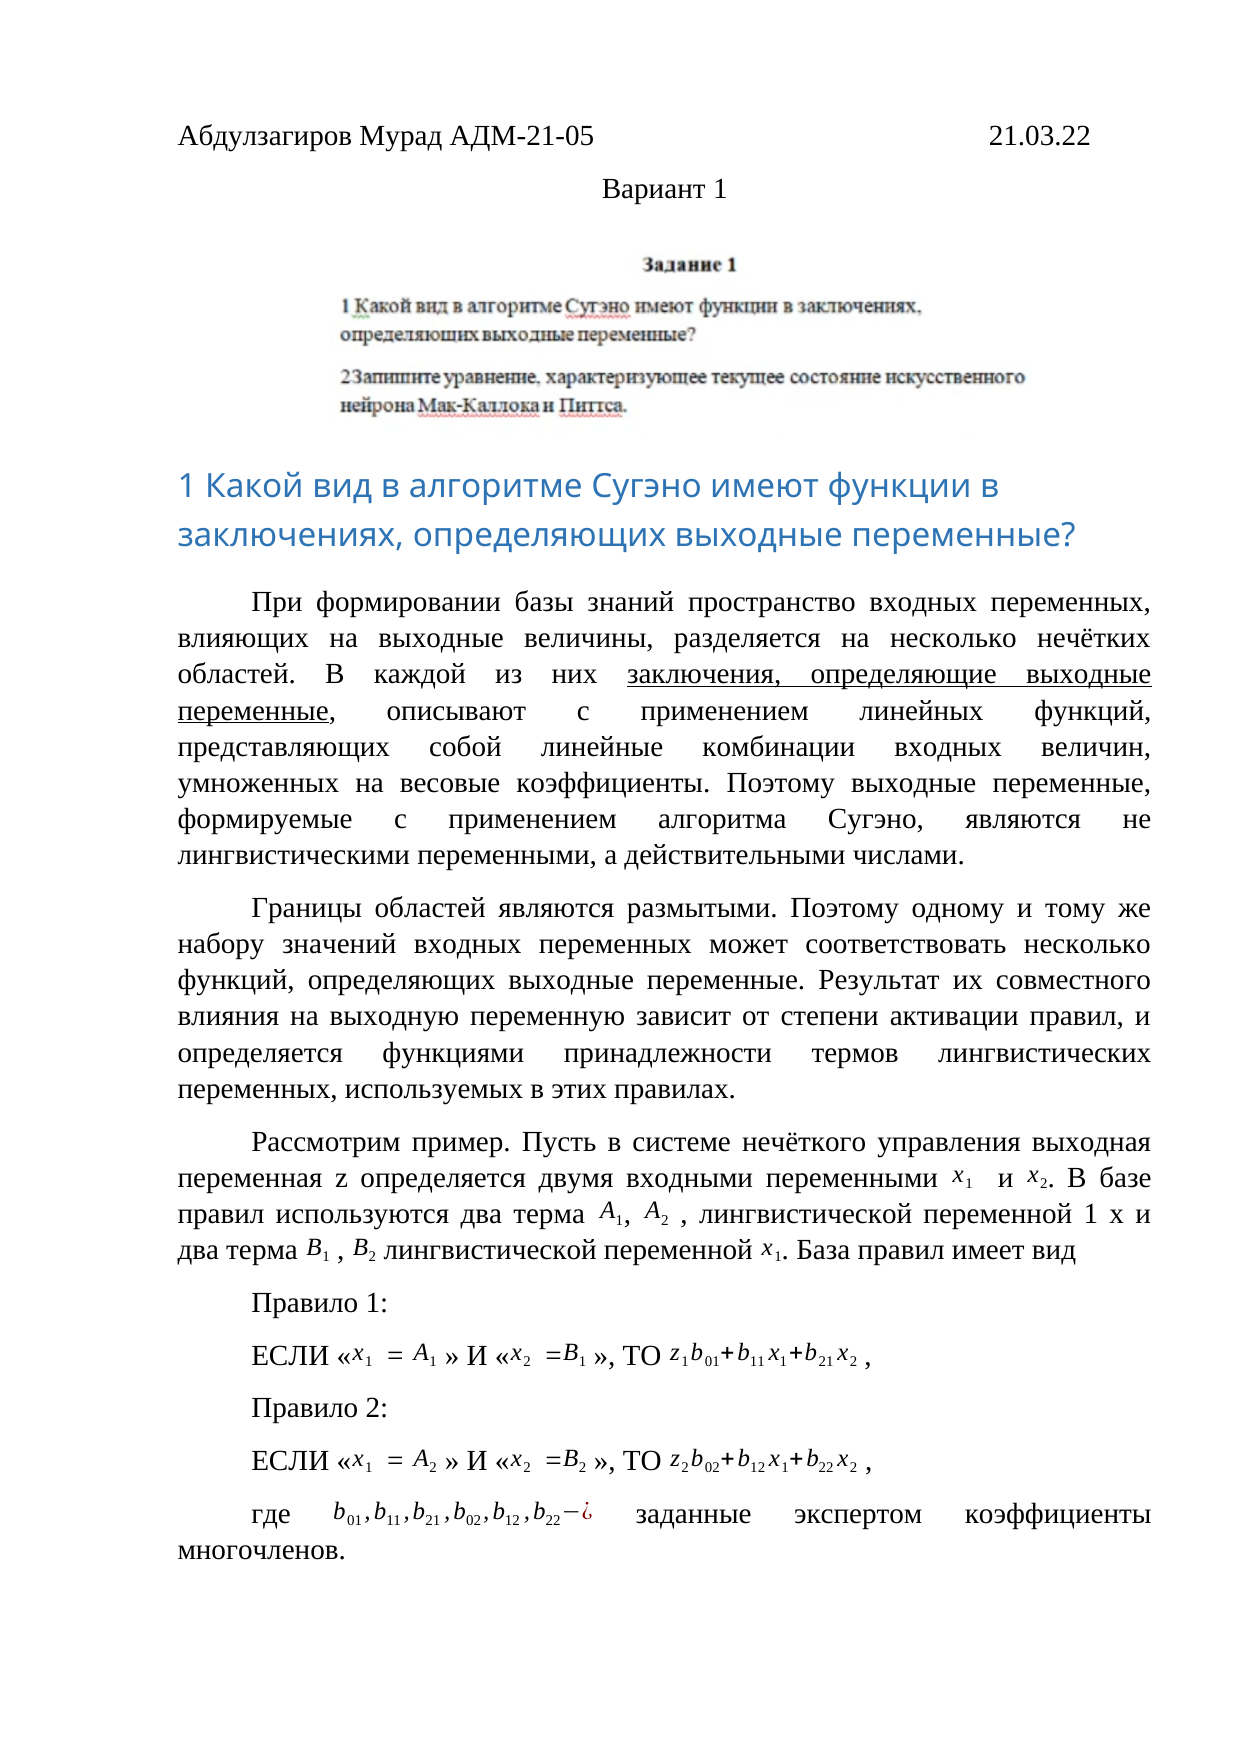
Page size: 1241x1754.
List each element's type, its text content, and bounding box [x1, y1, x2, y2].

text где заданные экспертом коэффициенты многочленов. [177, 1496, 1152, 1566]
subtitle 1 Какой вид в алгоритме Сугэно имеют функции в заключениях, определяющих выходные переменные? [177, 461, 1152, 556]
text Границы областей являются размытыми. Поэтому одному и тому же набору значений входных переменных может соответствовать несколько функций, определяющих выходные переменные. Результат их совместного влияния на выходную переменную зависит от степени активации правил, и определяется функциями принадлежности термов лингвистических переменных, используемых в этих правилах. [177, 890, 1152, 1104]
text При формировании базы знаний пространство входных переменных, влияющих на выходные величины, разделяется на несколько нечётких областей. В каждой из них заключения, определяющие выходные переменные, описывают с применением линейных функций, представляющих собой линейные комбинации входных величин, умноженных на весовые коэффициенты. Поэтому выходные переменные, формируемые с применением алгоритма Сугэно, являются не лингвистическими переменными, а действительными числами. [177, 584, 1152, 871]
text Вариант 1 [177, 171, 1152, 204]
picture [283, 223, 1046, 434]
text ЕСЛИ « = » И « = », ТО , [177, 1443, 1152, 1477]
text Правило 1: [177, 1285, 1152, 1318]
text Абдулзагиров Мурад АДМ-21-05 21.03.22 [177, 118, 1152, 152]
text ЕСЛИ « = » И « = », ТО , [177, 1338, 1152, 1371]
text Рассмотрим пример. Пусть в системе нечёткого управления выходная переменная z определяется двумя входными переменными и . В базе правил используются два терма , , лингвистической переменной 1 x и два терма , лингвистической переменной . База правил имеет вид [177, 1124, 1152, 1266]
text Правило 2: [177, 1391, 1152, 1424]
